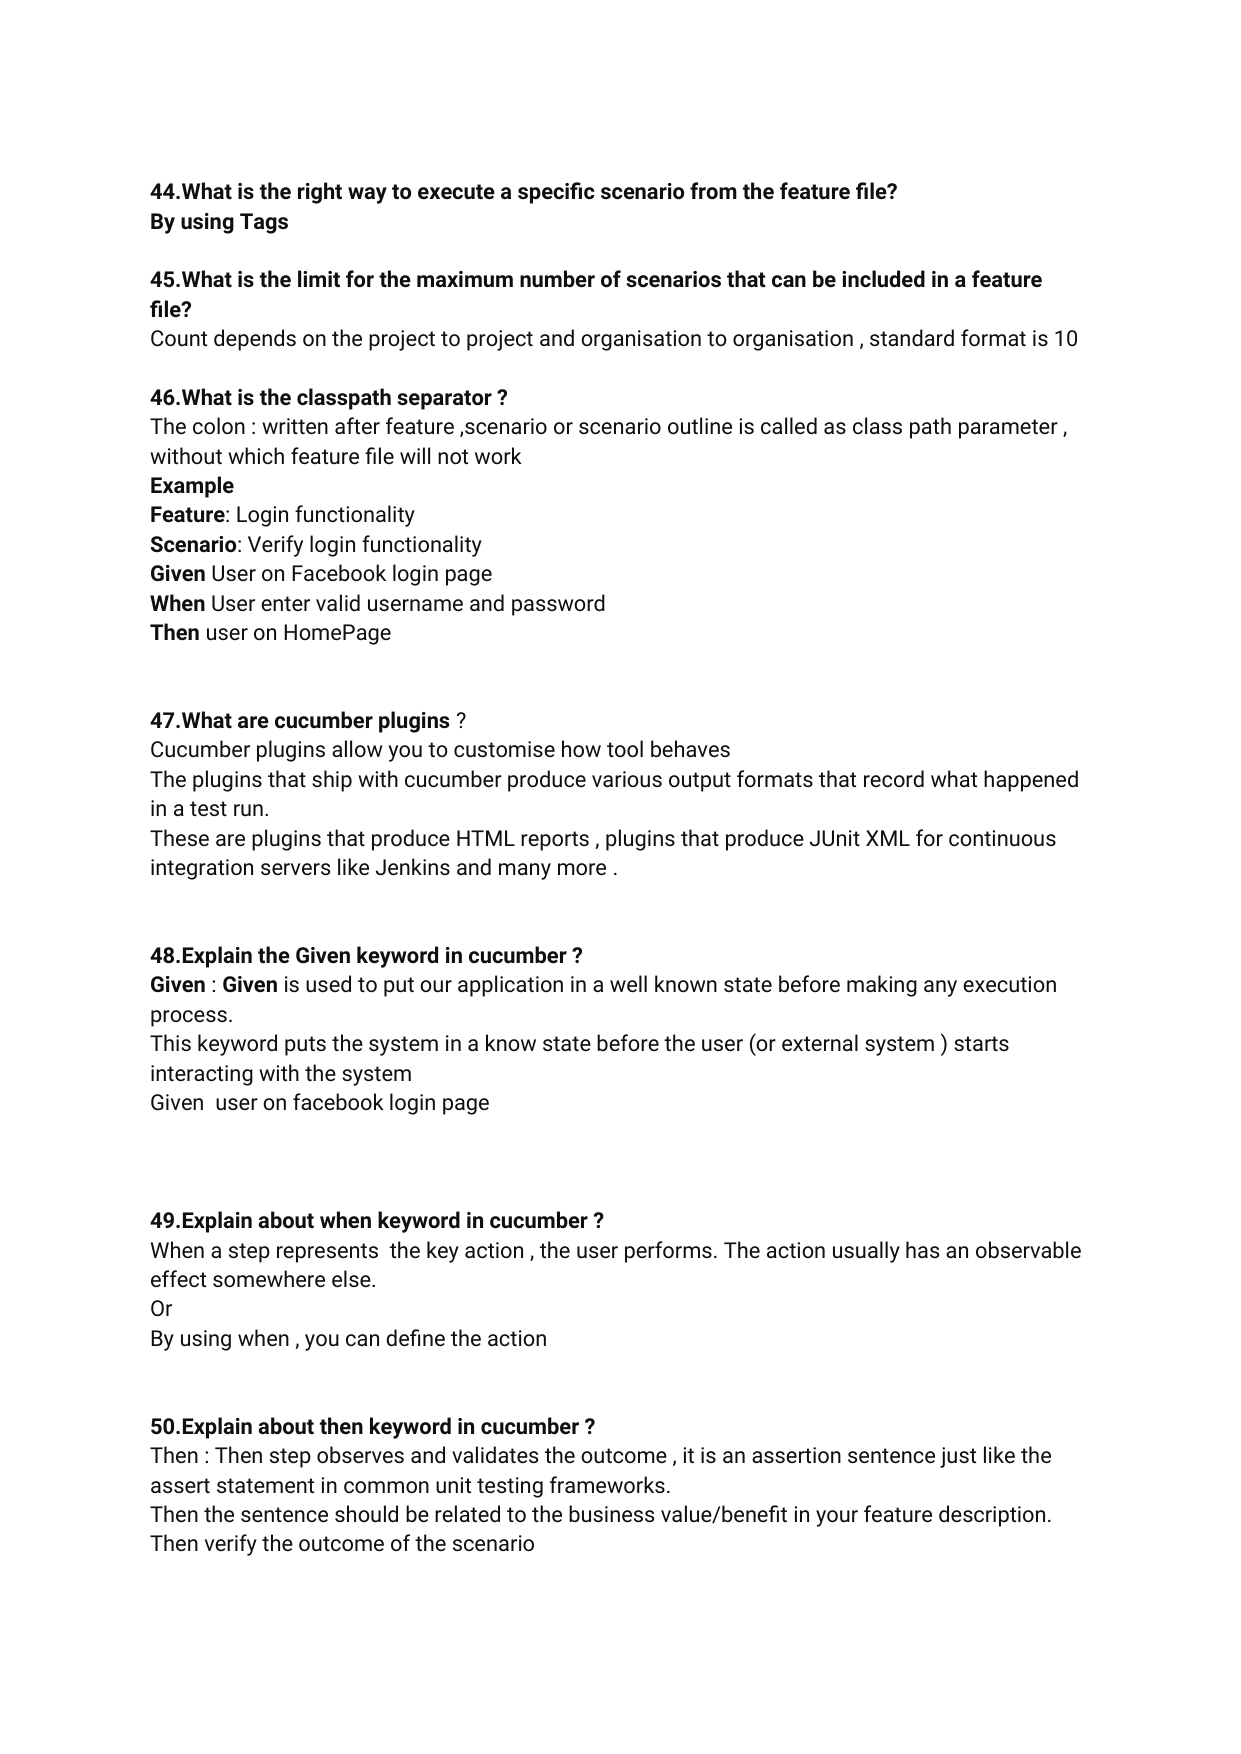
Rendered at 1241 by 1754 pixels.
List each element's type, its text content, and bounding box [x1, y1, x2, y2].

text Or [150, 1296, 1090, 1322]
text Example [150, 473, 1090, 499]
text 45.What is the limit for the maximum number of scenarios that can be included in a feature file? [150, 267, 1090, 322]
text Count depends on the project to project and organisation to organisation , standard format is 10 [150, 326, 1090, 352]
text Cucumber plugins allow you to customise how tool behaves [150, 737, 1090, 763]
text When a step represents the key action , the user performs. The action usually has an observable effect somewhere else. [150, 1238, 1090, 1293]
text Scenario: Verify login functionality [150, 532, 1090, 557]
text Then verify the outcome of the scenario [150, 1531, 1090, 1557]
text 47.What are cucumber plugins ? [150, 708, 1090, 734]
text By using when , you can define the action [150, 1326, 1090, 1351]
text These are plugins that produce HTML reports , plugins that produce JUnit XML for continuous integration servers like Jenkins and many more . [150, 826, 1090, 881]
text Then user on HomePage [150, 620, 1090, 646]
text When User enter valid username and password [150, 591, 1090, 616]
text This keyword puts the system in a know state before the user (or external system ) starts interacting with the system [150, 1031, 1090, 1086]
text 49.Explain about when keyword in cucumber ? [150, 1208, 1090, 1234]
text By using Tags [150, 209, 1090, 234]
text Given user on facebook login page [150, 1090, 1090, 1116]
text 50.Explain about then keyword in cucumber ? [150, 1414, 1090, 1439]
text 44.What is the right way to execute a specific scenario from the feature file? [150, 179, 1090, 205]
text Given : Given is used to put our application in a well known state before making any execution process. [150, 972, 1090, 1027]
text The colon : written after feature ,scenario or scenario outline is called as class path parameter , without which feature file will not work [150, 414, 1090, 469]
text 48.Explain the Given keyword in cucumber ? [150, 943, 1090, 969]
text Then the sentence should be related to the business value/benefit in your feature description. [150, 1502, 1090, 1528]
text Then : Then step observes and validates the outcome , it is an assertion sentence just like the assert statement in common unit testing frameworks. [150, 1443, 1090, 1498]
text Feature: Login functionality [150, 502, 1090, 528]
text 46.What is the classpath separator ? [150, 385, 1090, 411]
text Given User on Facebook login page [150, 561, 1090, 587]
text The plugins that ship with cucumber produce various output formats that record what happened in a test run. [150, 767, 1090, 822]
